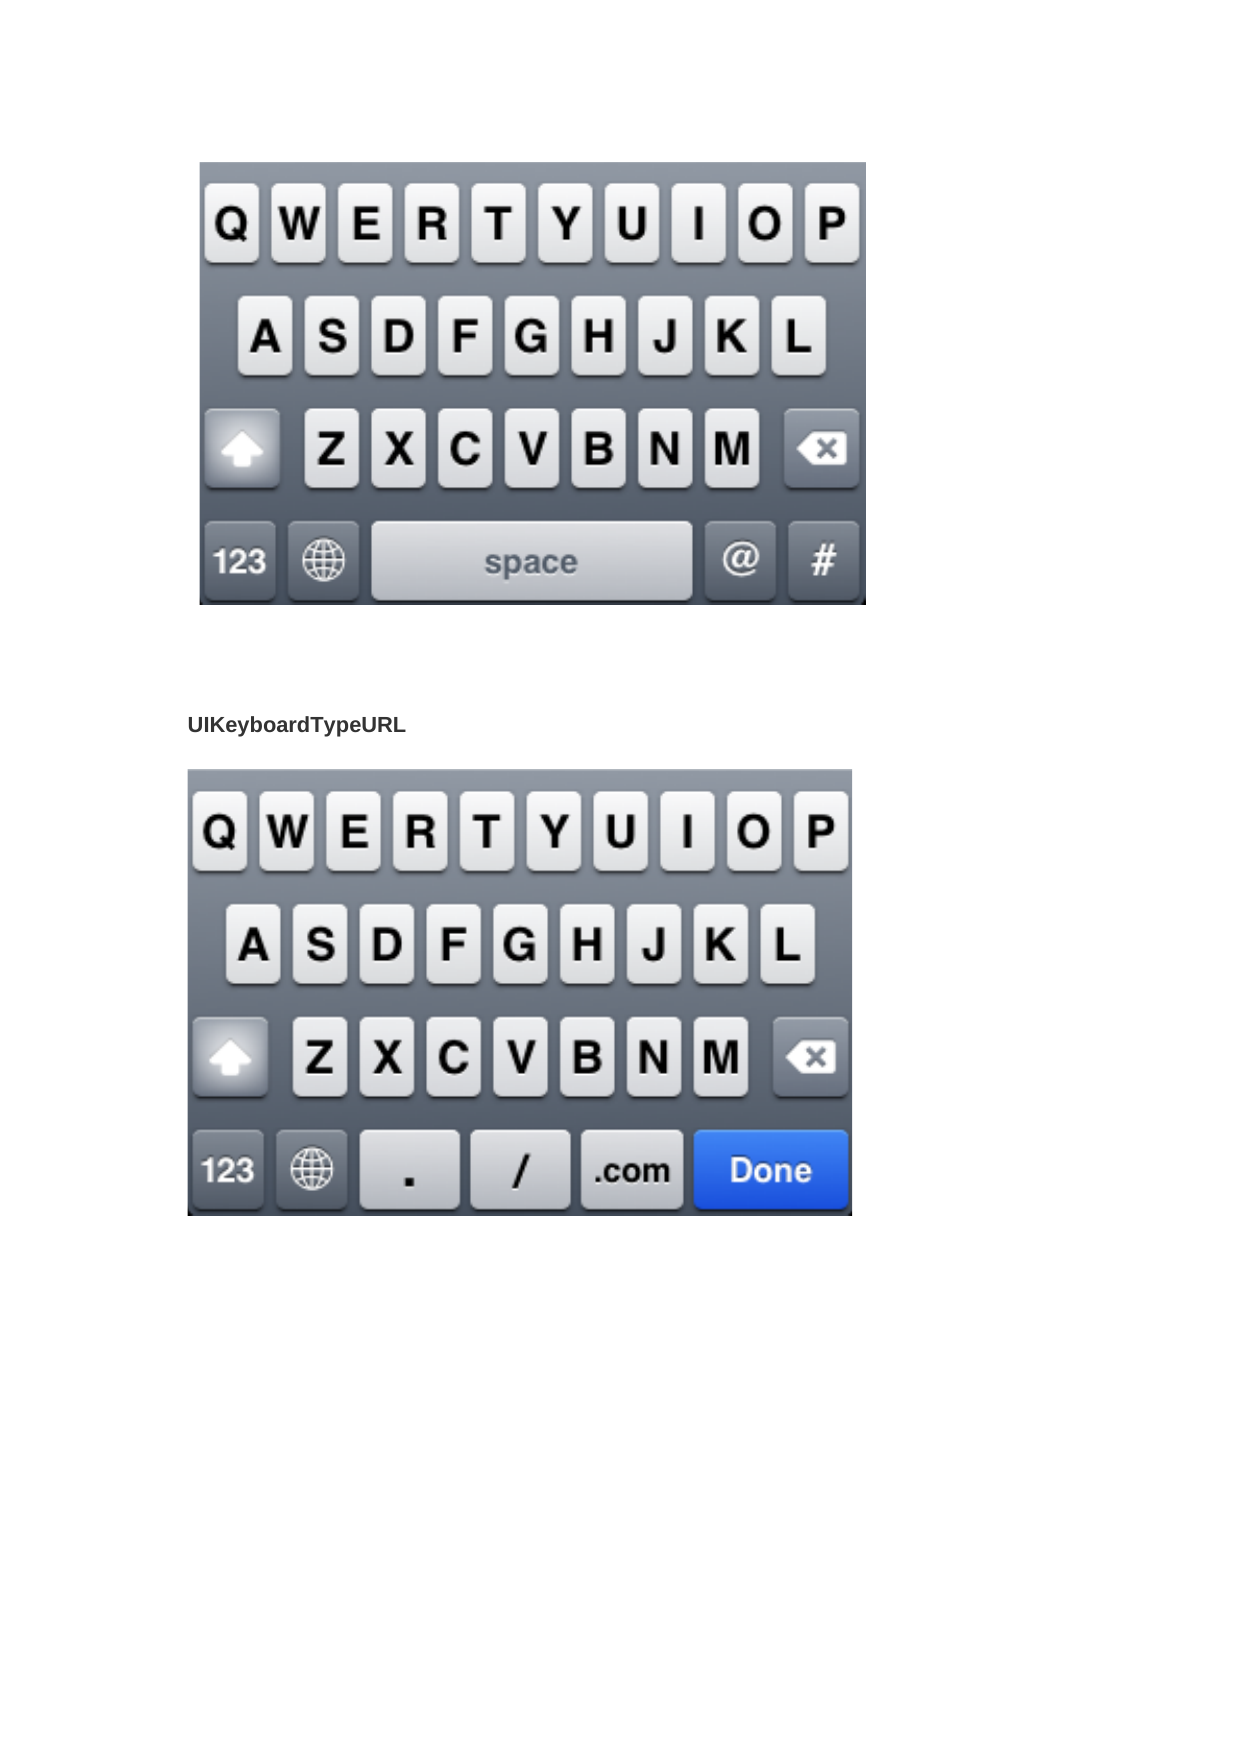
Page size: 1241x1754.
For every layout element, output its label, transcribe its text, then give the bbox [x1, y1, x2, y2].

picture [199, 162, 866, 605]
picture [187, 769, 853, 1216]
text UIKeyboardTypeURL [187, 708, 1053, 740]
